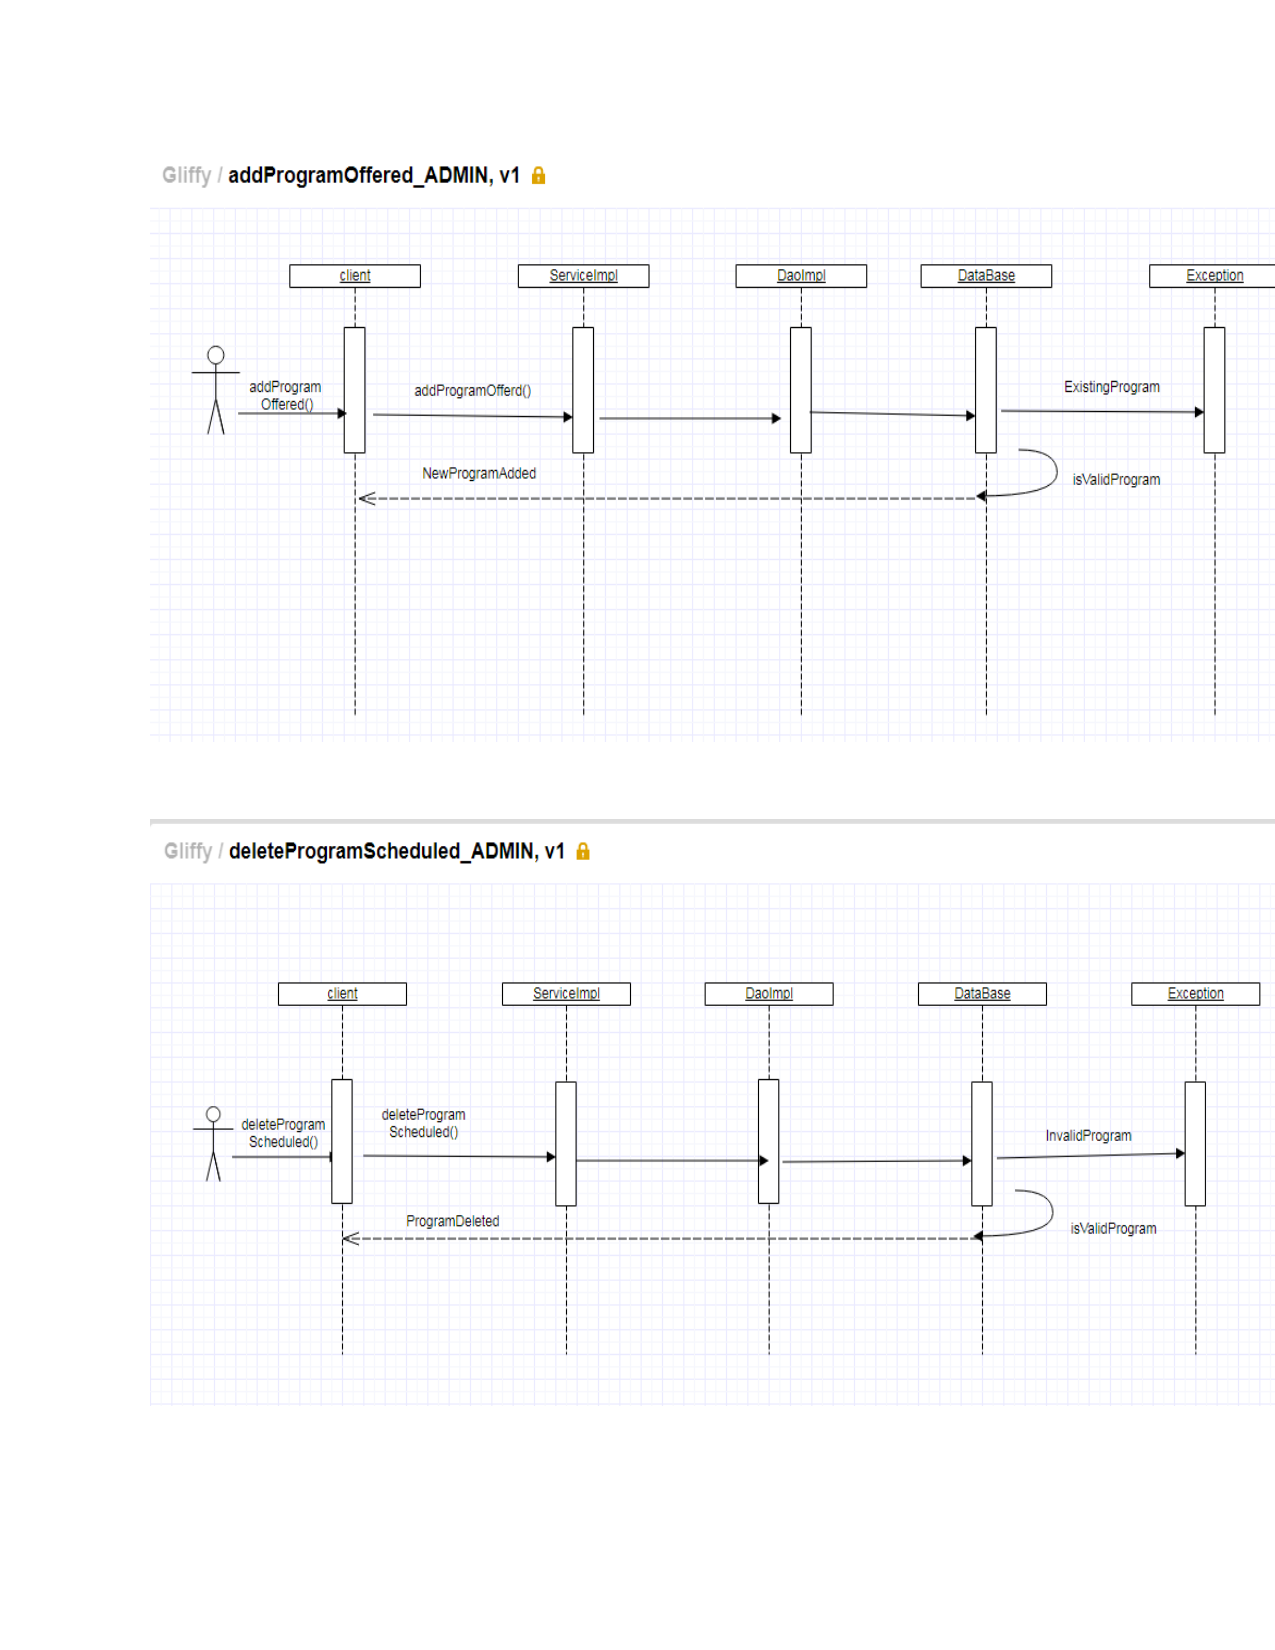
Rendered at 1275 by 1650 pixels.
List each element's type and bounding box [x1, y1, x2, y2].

picture [150, 150, 1275, 742]
picture [150, 819, 1275, 1406]
